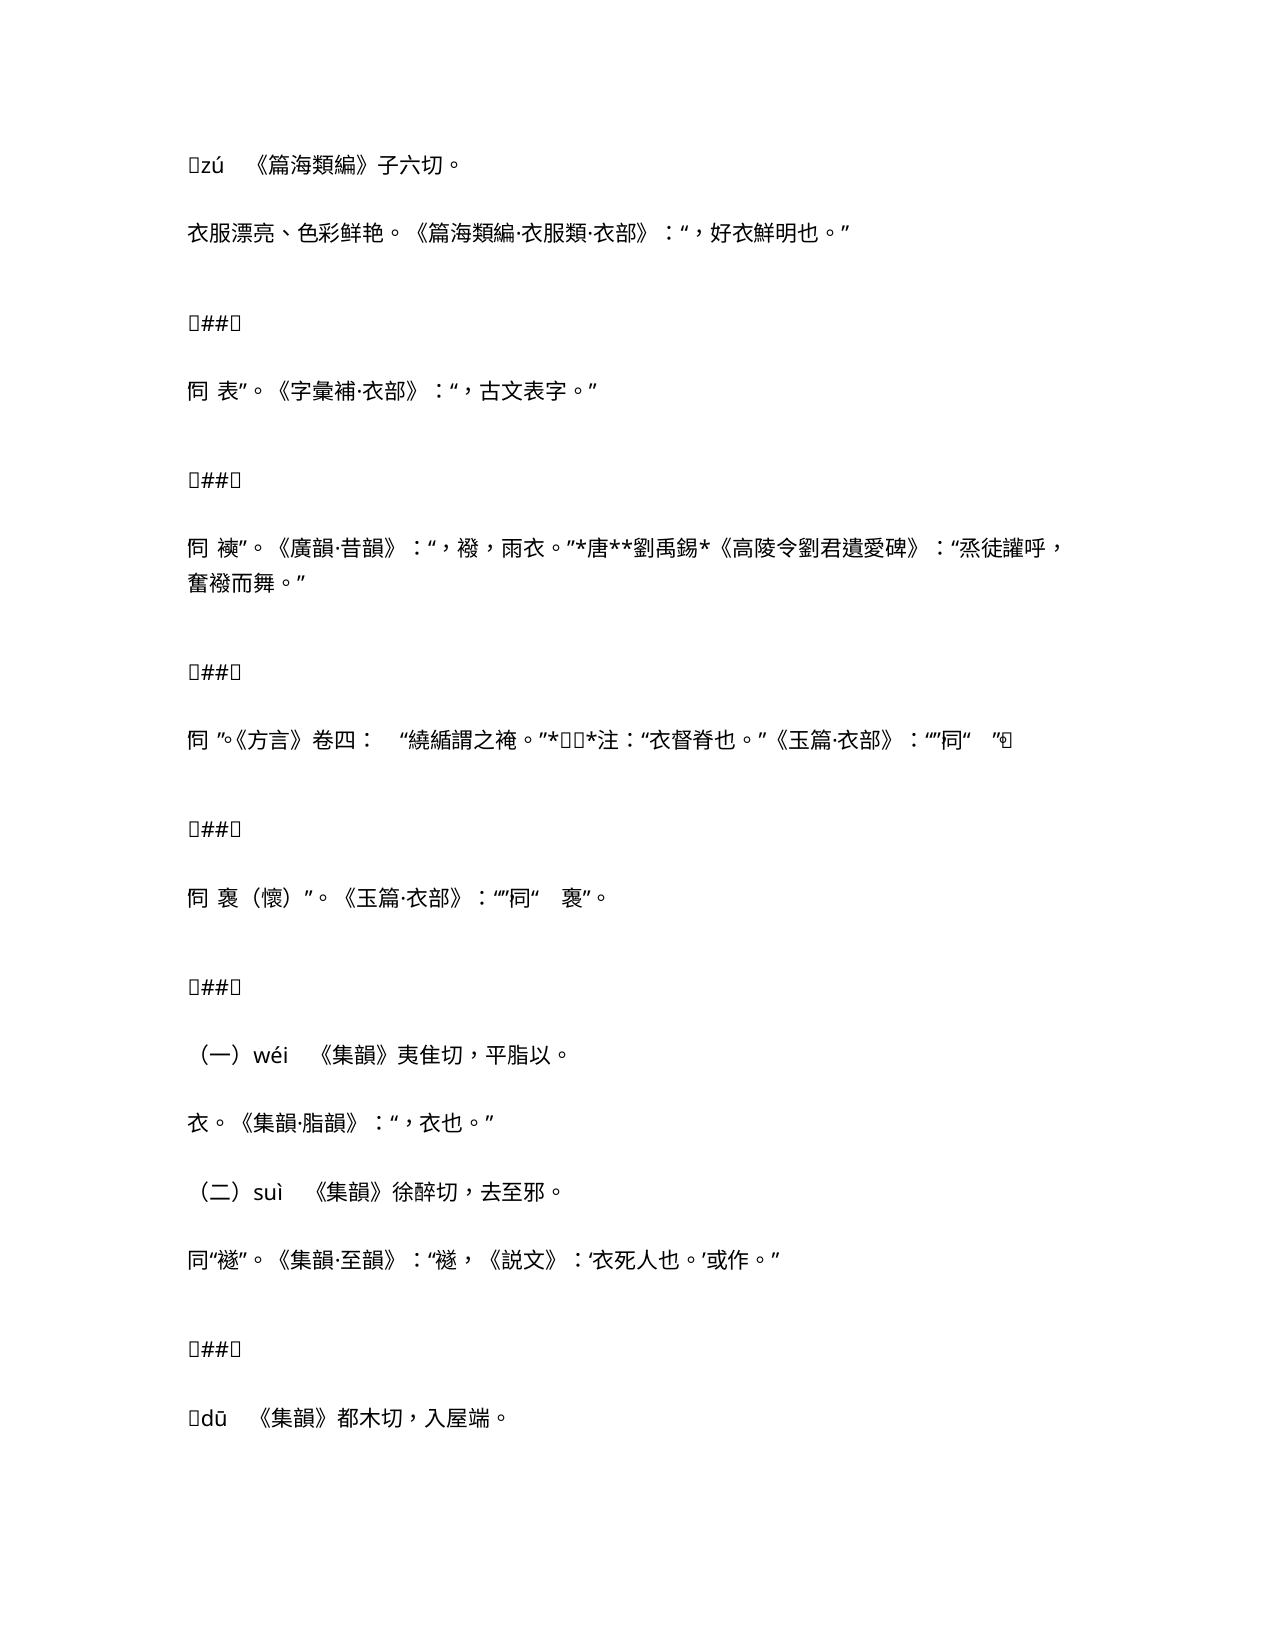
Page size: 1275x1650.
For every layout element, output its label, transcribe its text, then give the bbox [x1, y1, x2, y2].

text 𧞸##𧞸 𧞸（一）wéi 《集韻》夷隹切，平脂以。 衣。《集韻·脂韻》：“𧞸，衣也。” （二）suì 《集韻》徐醉切，去至邪。 同“襚”。《集韻·至韻》：“襚，《説文》：‘衣死人也。’或作𧞸。” [187, 972, 1087, 1309]
text 𧞲##𧞲 𧞲同“襫”。《廣韻·昔韻》：“𧞲，襏𧞲，雨衣。”*唐**劉禹錫*《高陵令劉君遺愛碑》：“烝徒讙呼，奮襏𧞲而舞。” [187, 465, 1087, 631]
text 𧞱##𧞱 𧞱同“表”。《字彙補·衣部》：“𧞱，古文表字。” [187, 307, 1087, 440]
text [187, 1334, 1087, 1466]
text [187, 150, 1087, 282]
text 𧞷##𧞷 𧞷同“褢（懷）”。《玉篇·衣部》：“𧞷”，同“褢”。 [187, 814, 1087, 946]
text 𧞶##𧞶 𧞶同“𧛔”。《方言》卷四：“繞䋸謂之𧞶裺。”*郭璞*注：“衣督脊也。”《玉篇·衣部》：“𧞶”，同“𧛔”。 [187, 657, 1087, 789]
